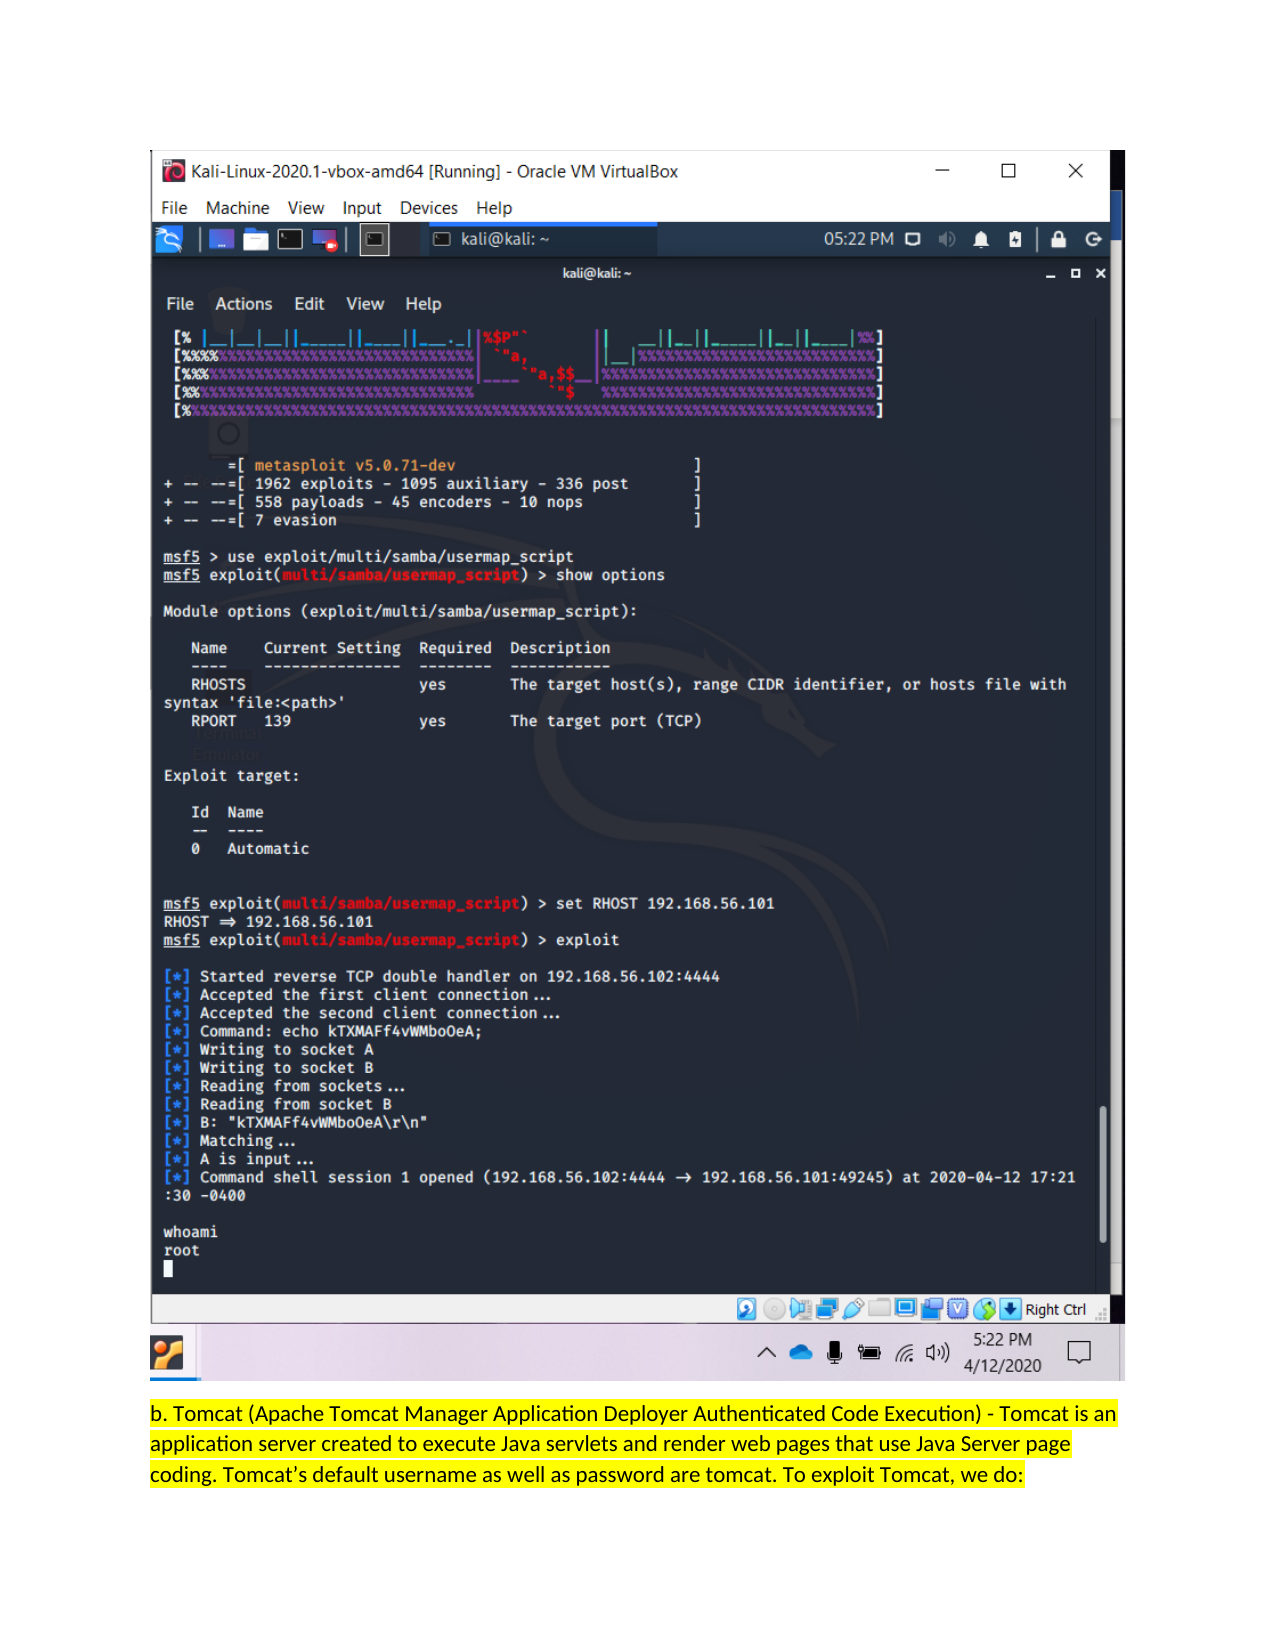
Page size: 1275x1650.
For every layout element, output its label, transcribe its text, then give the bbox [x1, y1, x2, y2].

picture [150, 150, 1125, 1381]
text b. Tomcat (Apache Tomcat Manager Application Deployer Authenticated Code Execution) - Tomcat is an application server created to execute Java servlets and render web pages that use Java Server page coding. Tomcat’s default username as well as password are tomcat. To exploit Tomcat, we do: [150, 1399, 1125, 1488]
